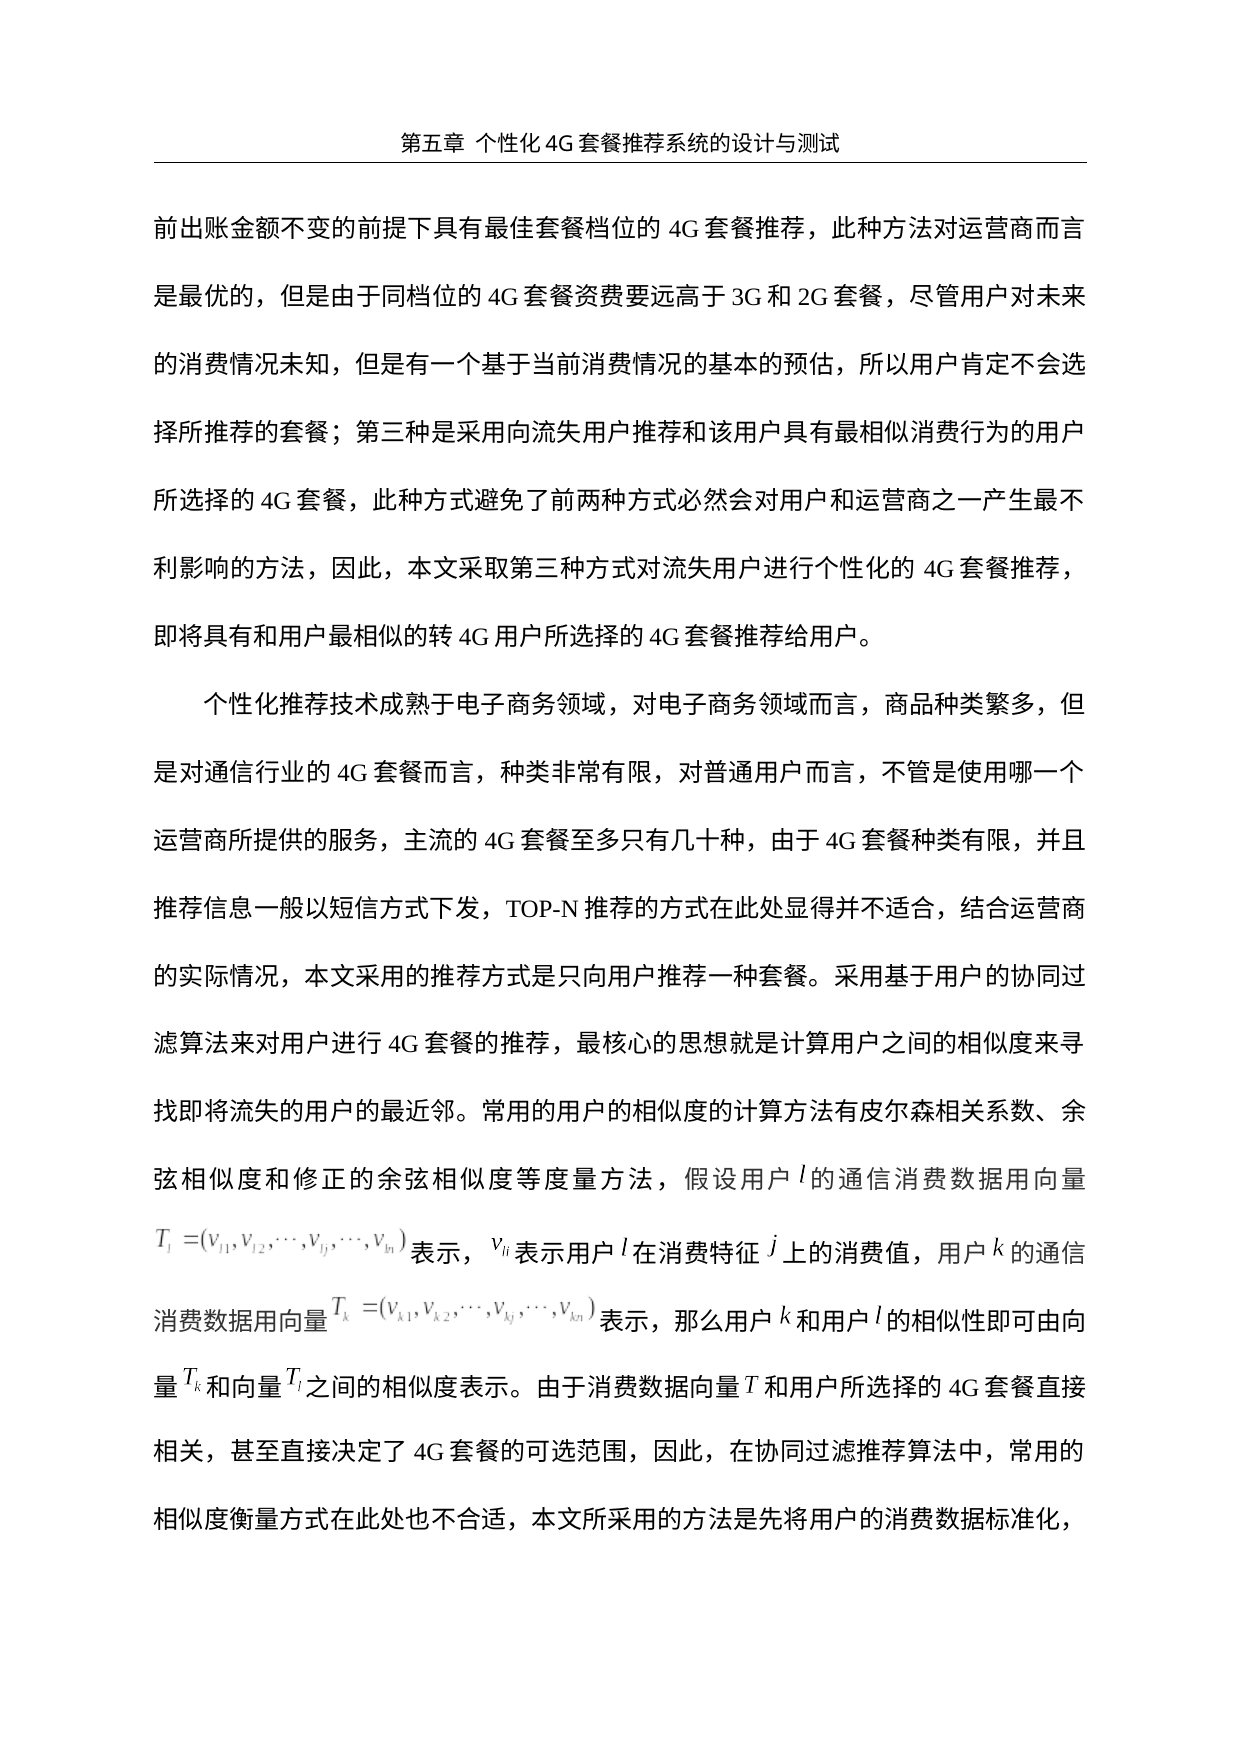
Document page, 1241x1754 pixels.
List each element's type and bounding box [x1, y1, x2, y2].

text [153, 193, 1087, 668]
text [153, 668, 1087, 1551]
